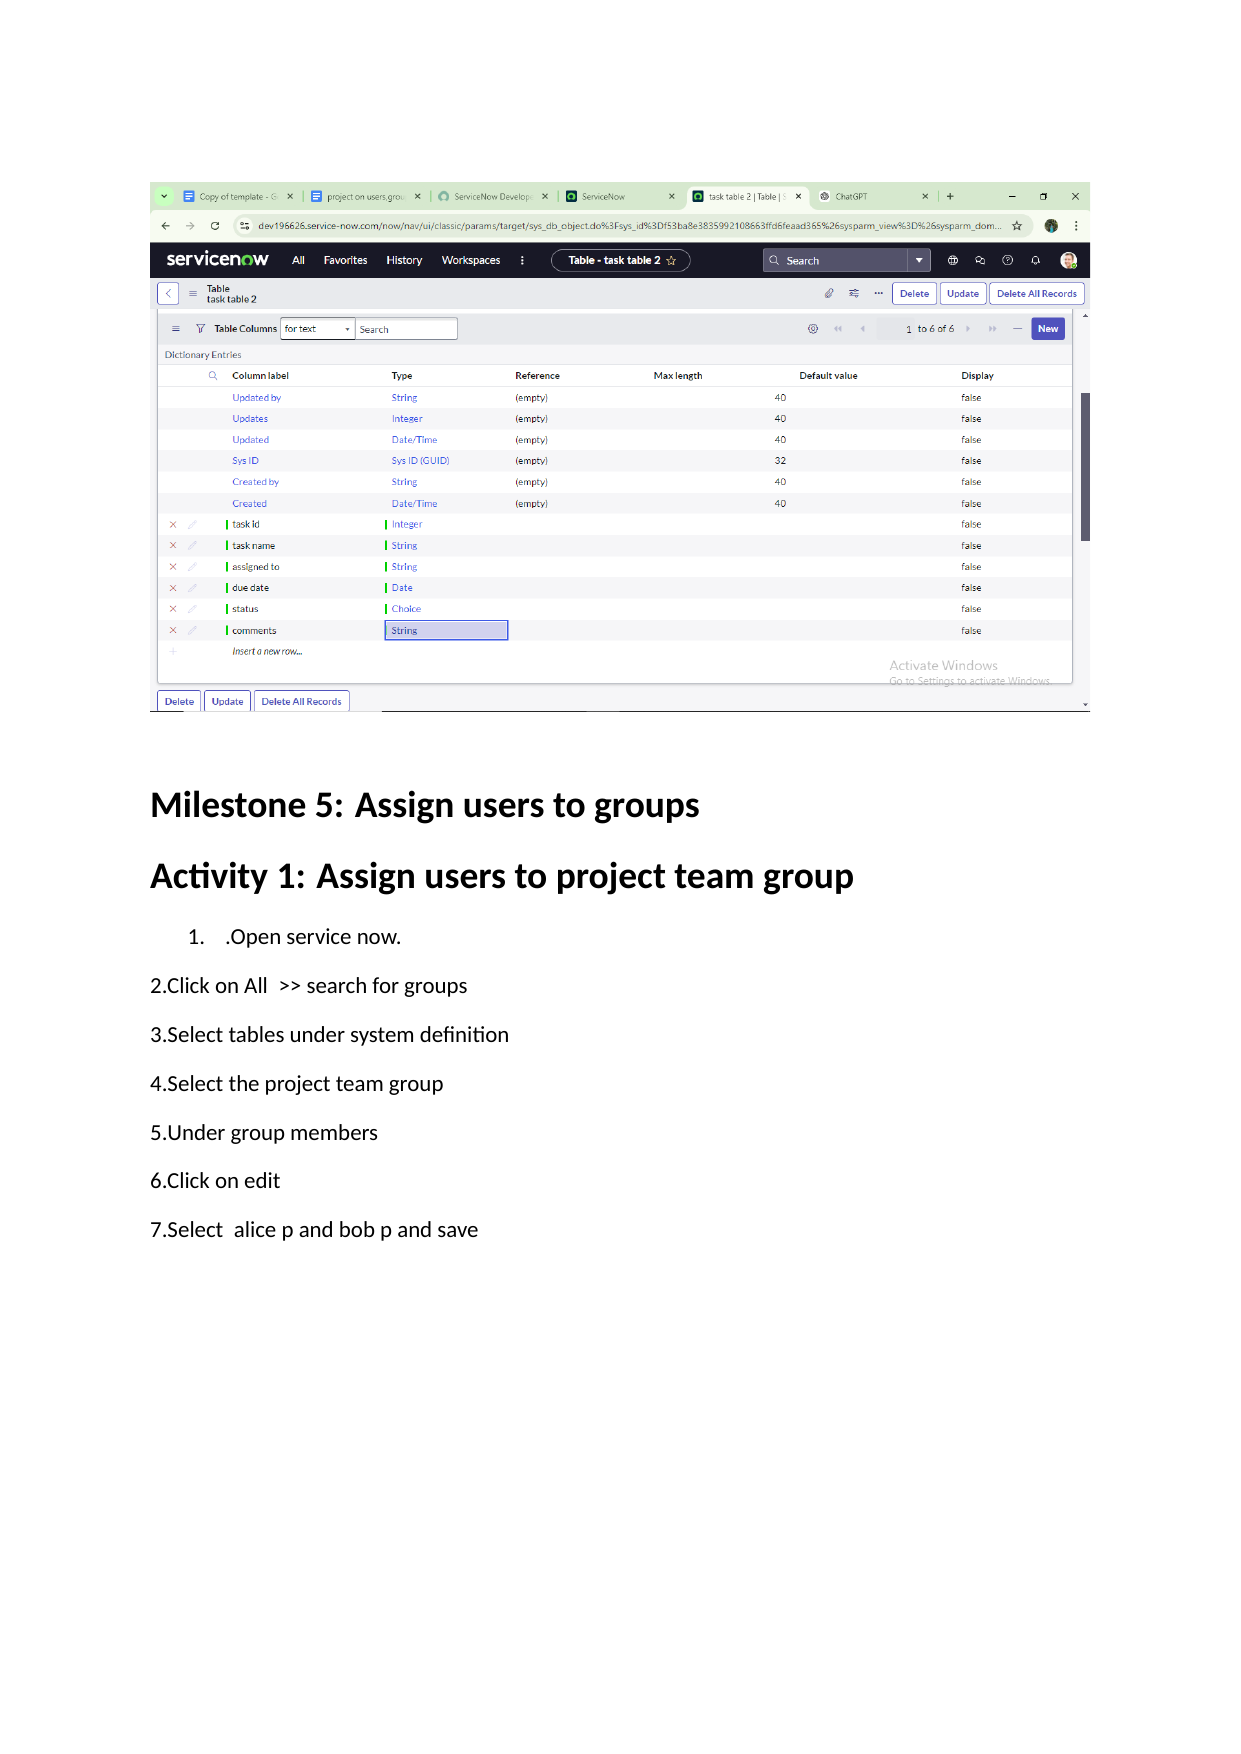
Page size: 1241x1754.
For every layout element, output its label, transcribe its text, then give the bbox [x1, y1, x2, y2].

text 3.Select tables under system definition [150, 1020, 1090, 1048]
list .Open service now. [187, 922, 1090, 950]
text Milestone 5: Assign users to groups [150, 781, 1090, 827]
text 2.Click on All >> search for groups [150, 971, 1090, 999]
text 6.Click on edit [150, 1167, 1090, 1195]
picture [150, 182, 1091, 712]
text Activity 1: Assign users to project team group [150, 852, 1090, 898]
text 5.Under group members [150, 1118, 1090, 1146]
text 7.Select alice p and bob p and save [150, 1216, 1090, 1243]
text 4.Select the project team group [150, 1069, 1090, 1097]
